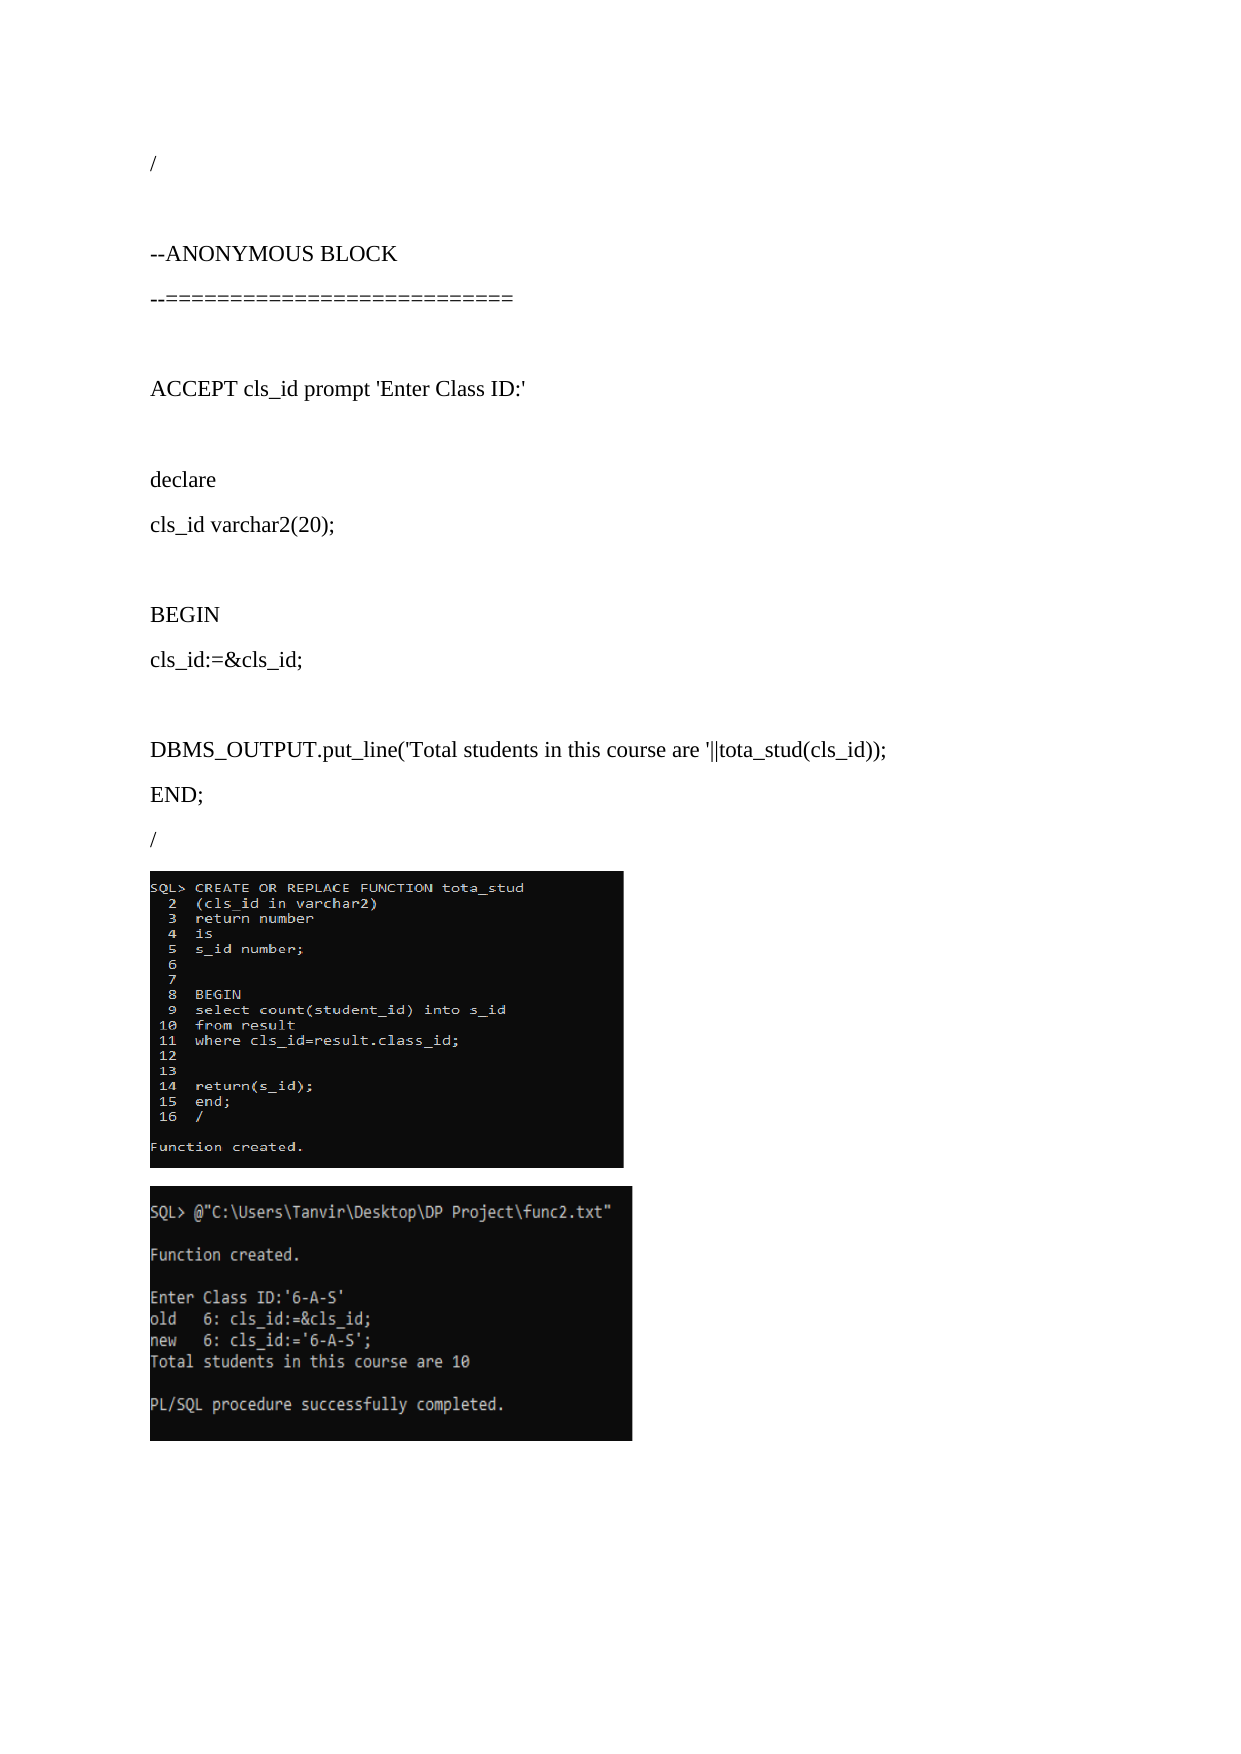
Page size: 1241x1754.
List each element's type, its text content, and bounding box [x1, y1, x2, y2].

text / [150, 827, 1090, 853]
picture [150, 871, 624, 1168]
text --=========================== [150, 285, 1090, 312]
text cls_id:=&cls_id; [150, 646, 1090, 672]
text cls_id varchar2(20); [150, 511, 1090, 537]
text BEGIN [150, 601, 1090, 627]
text declare [150, 466, 1090, 492]
picture [150, 1186, 633, 1441]
text / [150, 150, 1090, 176]
text ACCEPT cls_id prompt 'Enter Class ID:' [150, 376, 1090, 402]
text --ANONYMOUS BLOCK [150, 240, 1090, 267]
text END; [150, 781, 1090, 808]
text DBMS_OUTPUT.put_line('Total students in this course are '||tota_stud(cls_id)); [150, 736, 1090, 763]
